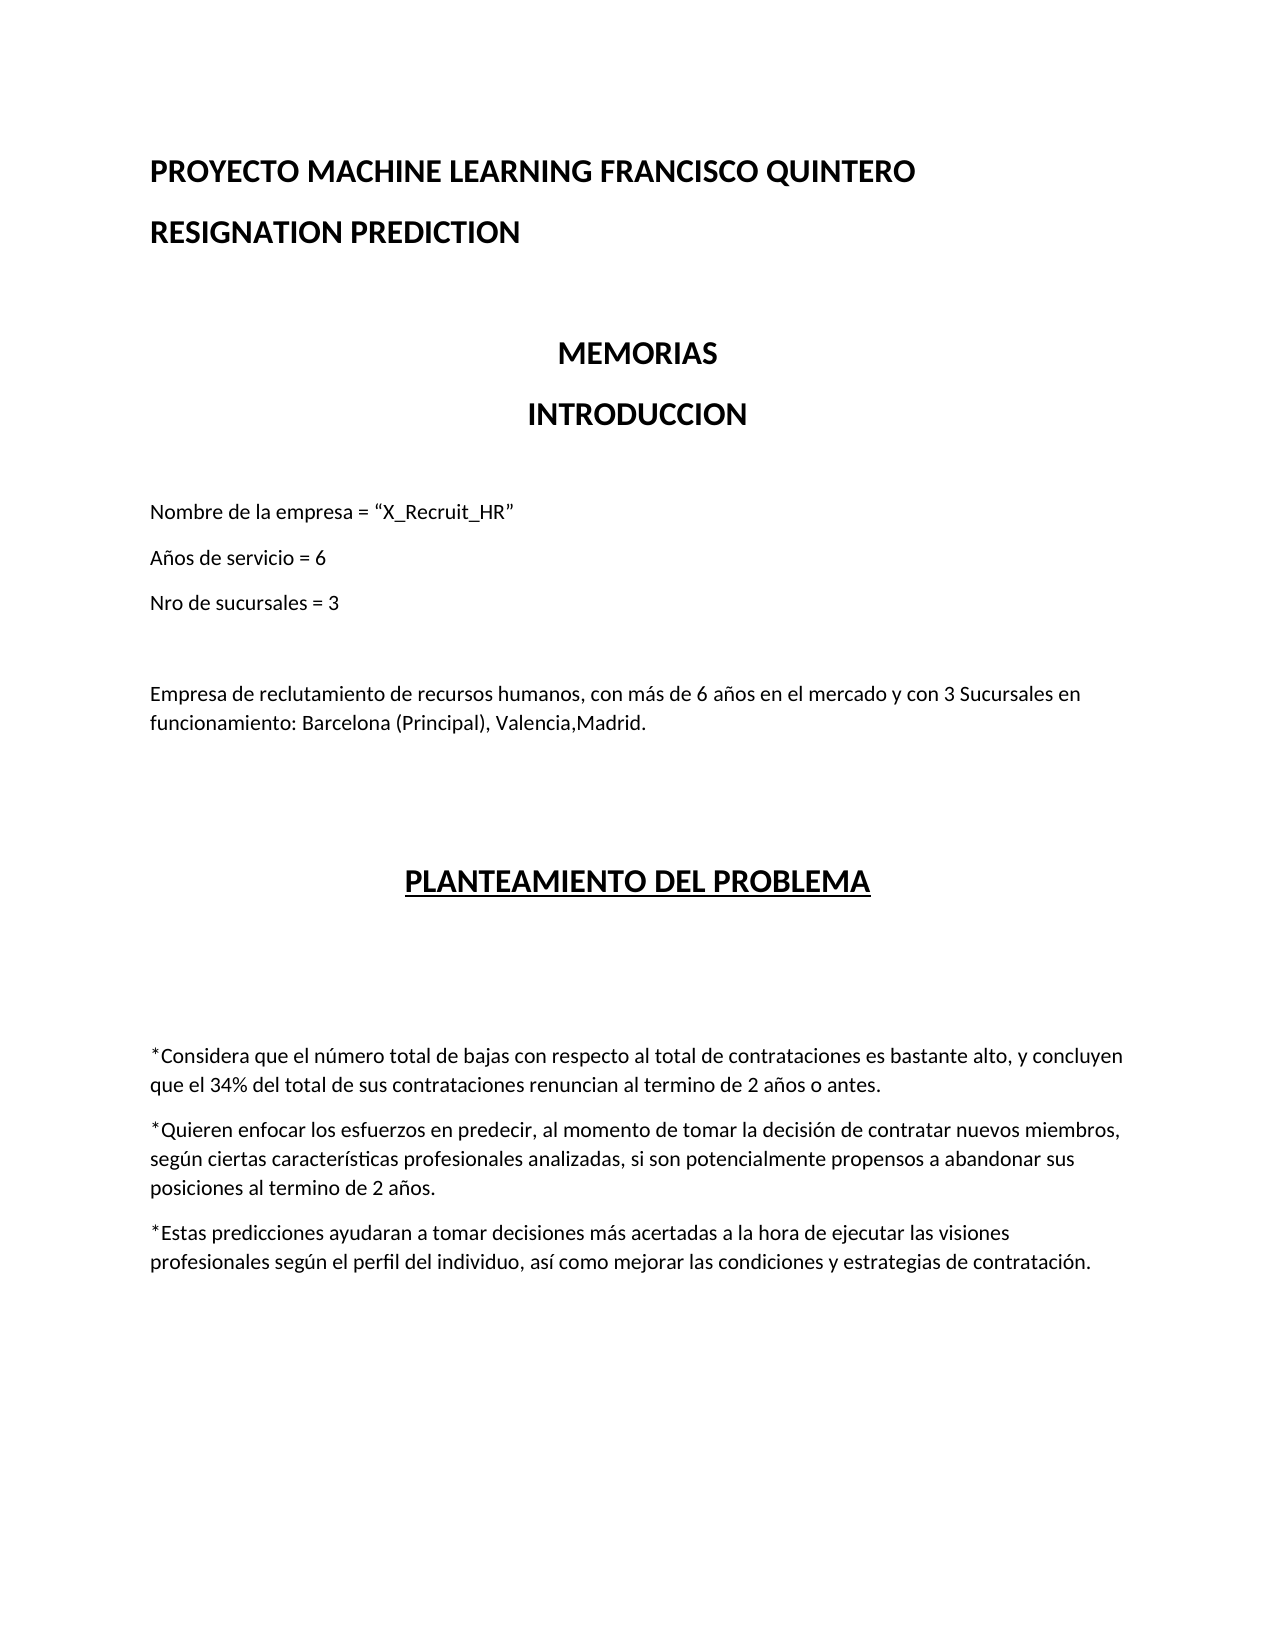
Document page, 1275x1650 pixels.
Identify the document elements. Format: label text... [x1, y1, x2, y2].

text Nombre de la empresa = “X_Recruit_HR” [150, 498, 1125, 525]
text Años de servicio = 6 [150, 544, 1125, 571]
text INTRODUCCION [150, 392, 1125, 433]
text RESIGNATION PREDICTION [150, 211, 1125, 251]
text PROYECTO MACHINE LEARNING FRANCISCO QUINTERO [150, 150, 1125, 191]
text MEMORIAS [150, 332, 1125, 373]
text *Quieren enfocar los esfuerzos en predecir, al momento de tomar la decisión de contratar nuevos miembros, según ciertas características profesionales analizadas, si son potencialmente propensos a abandonar sus posiciones al termino de 2 años. [150, 1116, 1125, 1201]
text *Considera que el número total de bajas con respecto al total de contrataciones es bastante alto, y concluyen que el 34% del total de sus contrataciones renuncian al termino de 2 años o antes. [150, 1042, 1125, 1098]
text Empresa de reclutamiento de recursos humanos, con más de 6 años en el mercado y con 3 Sucursales en funcionamiento: Barcelona (Principal), Valencia,Madrid. [150, 680, 1125, 736]
text Nro de sucursales = 3 [150, 589, 1125, 616]
text *Estas predicciones ayudaran a tomar decisiones más acertadas a la hora de ejecutar las visiones profesionales según el perfil del individuo, así como mejorar las condiciones y estrategias de contratación. [150, 1219, 1125, 1275]
text PLANTEAMIENTO DEL PROBLEMA [150, 860, 1125, 901]
